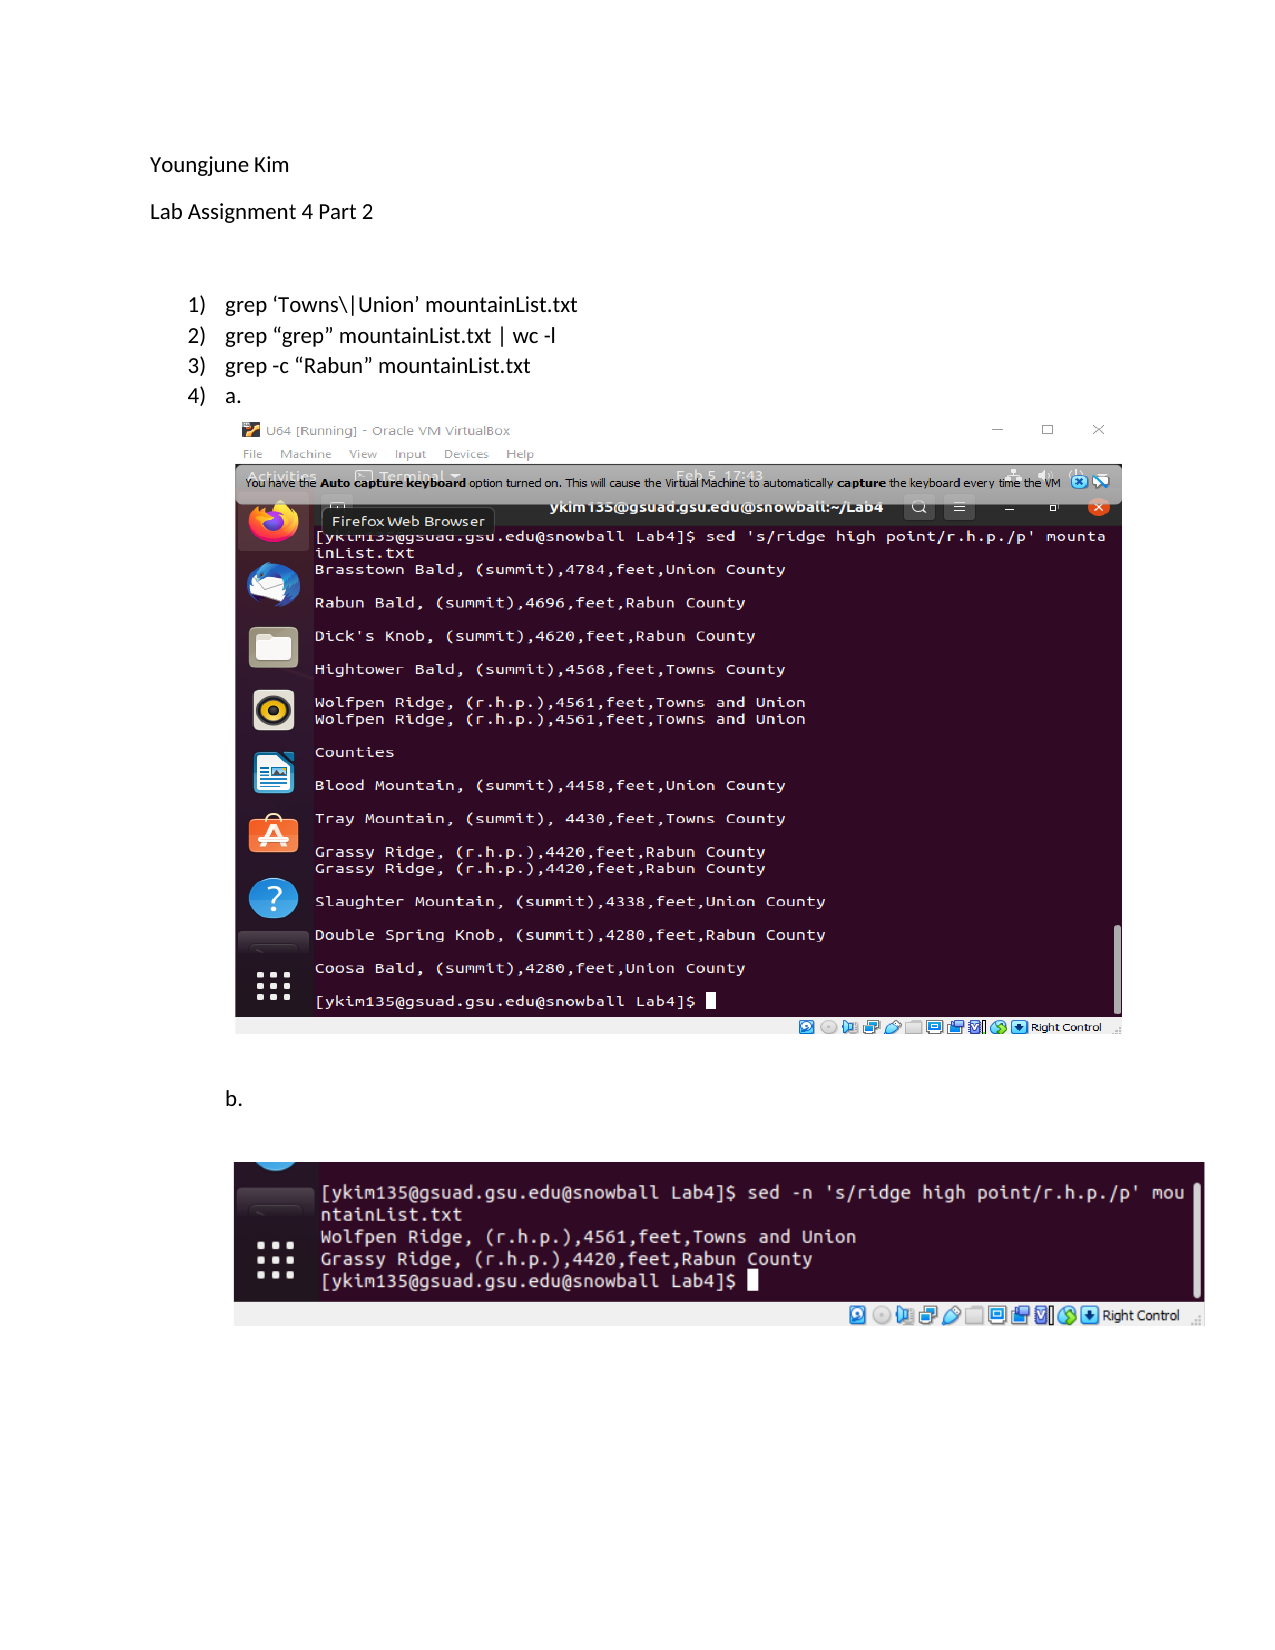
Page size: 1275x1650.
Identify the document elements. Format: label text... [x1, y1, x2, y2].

text Youngjune Kim [150, 150, 1125, 178]
picture [234, 417, 1122, 1033]
list grep “grep” mountainList.txt | wc -l [187, 321, 1125, 349]
text Lab Assignment 4 Part 2 [150, 197, 1125, 225]
list grep -c “Rabun” mountainList.txt [187, 351, 1125, 379]
picture [232, 1162, 1205, 1326]
text b. [150, 1084, 1125, 1112]
list grep ‘Towns\|Union’ mountainList.txt [187, 291, 1125, 319]
list a. [187, 381, 1125, 409]
